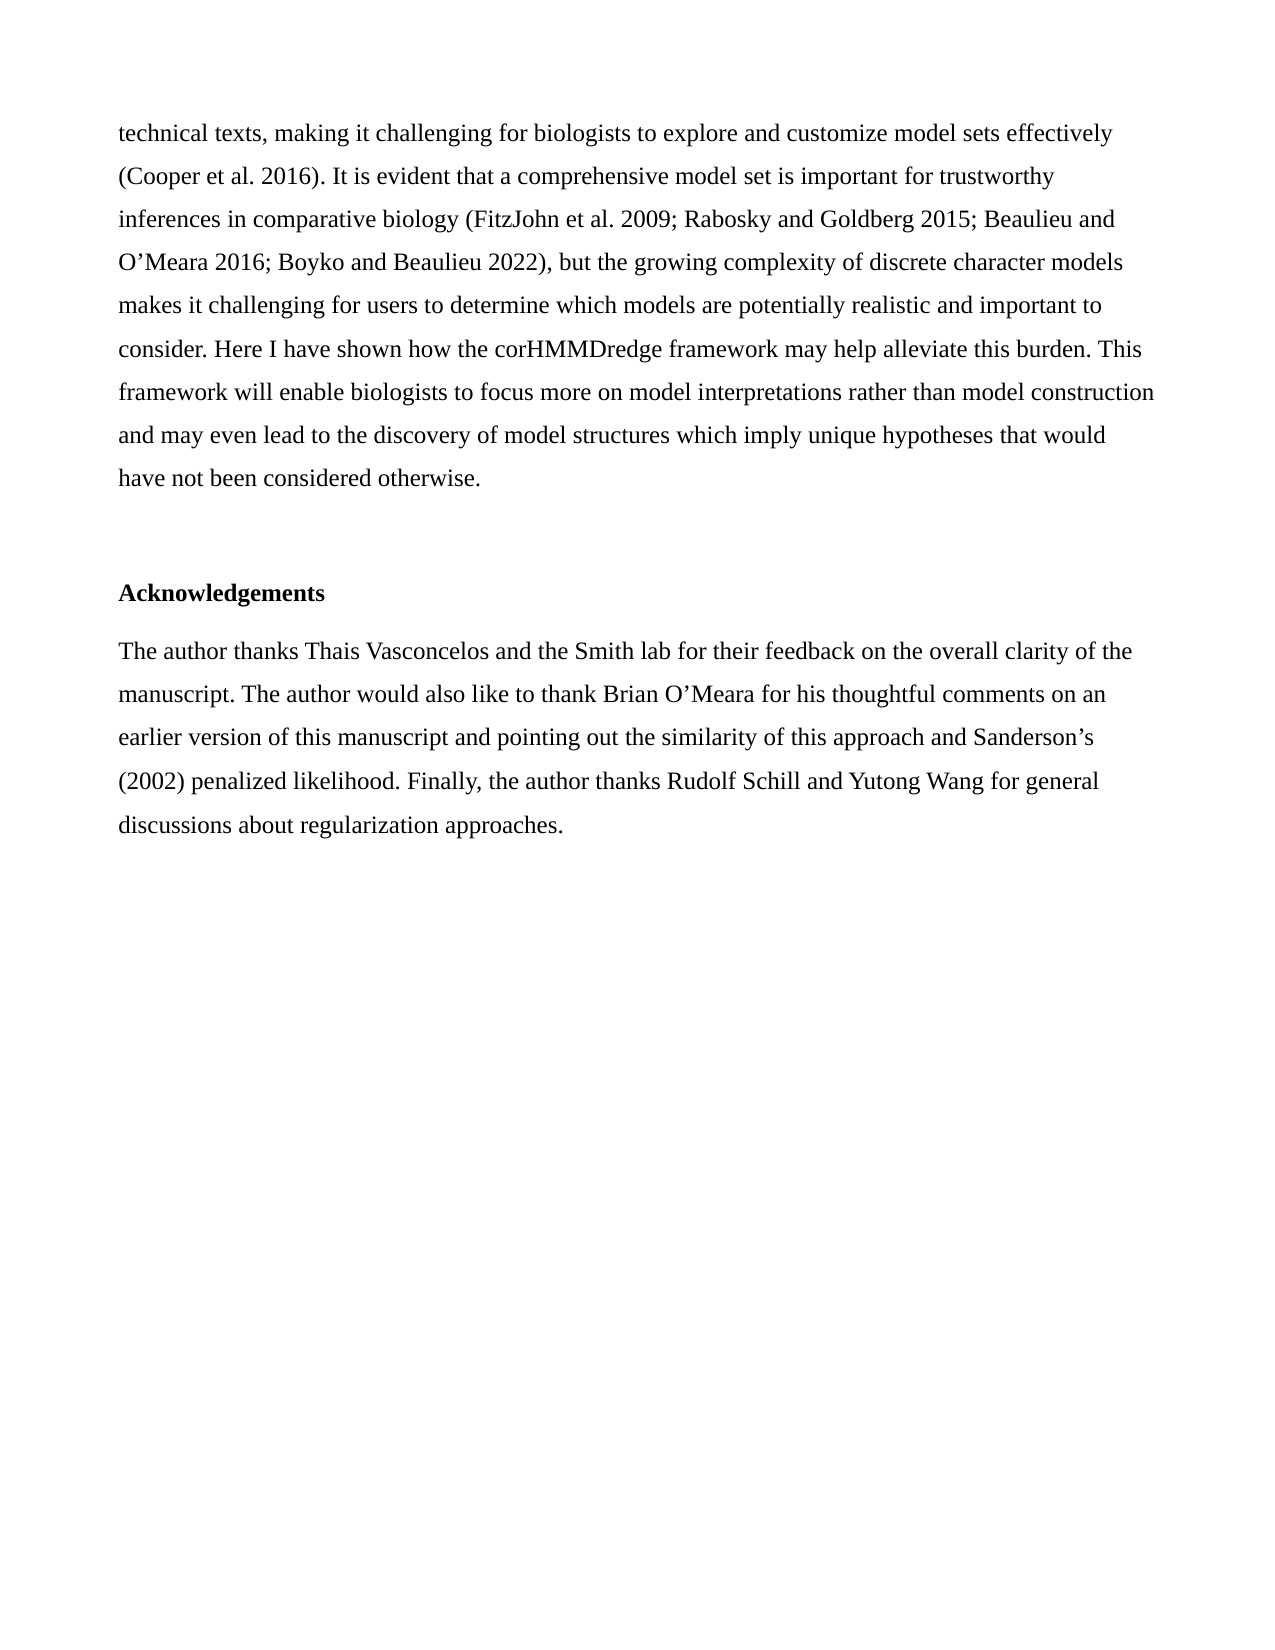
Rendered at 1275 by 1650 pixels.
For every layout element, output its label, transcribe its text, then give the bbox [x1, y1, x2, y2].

text The author thanks Thais Vasconcelos and the Smith lab for their feedback on the overall clarity of the manuscript. The author would also like to thank Brian O’Meara for his thoughtful comments on an earlier version of this manuscript and pointing out the similarity of this approach and Sanderson’s (2002) penalized likelihood. Finally, the author thanks Rudolf Schill and Yutong Wang for general discussions about regularization approaches. [118, 636, 1157, 839]
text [118, 118, 1157, 492]
text Acknowledgements [118, 578, 1157, 607]
